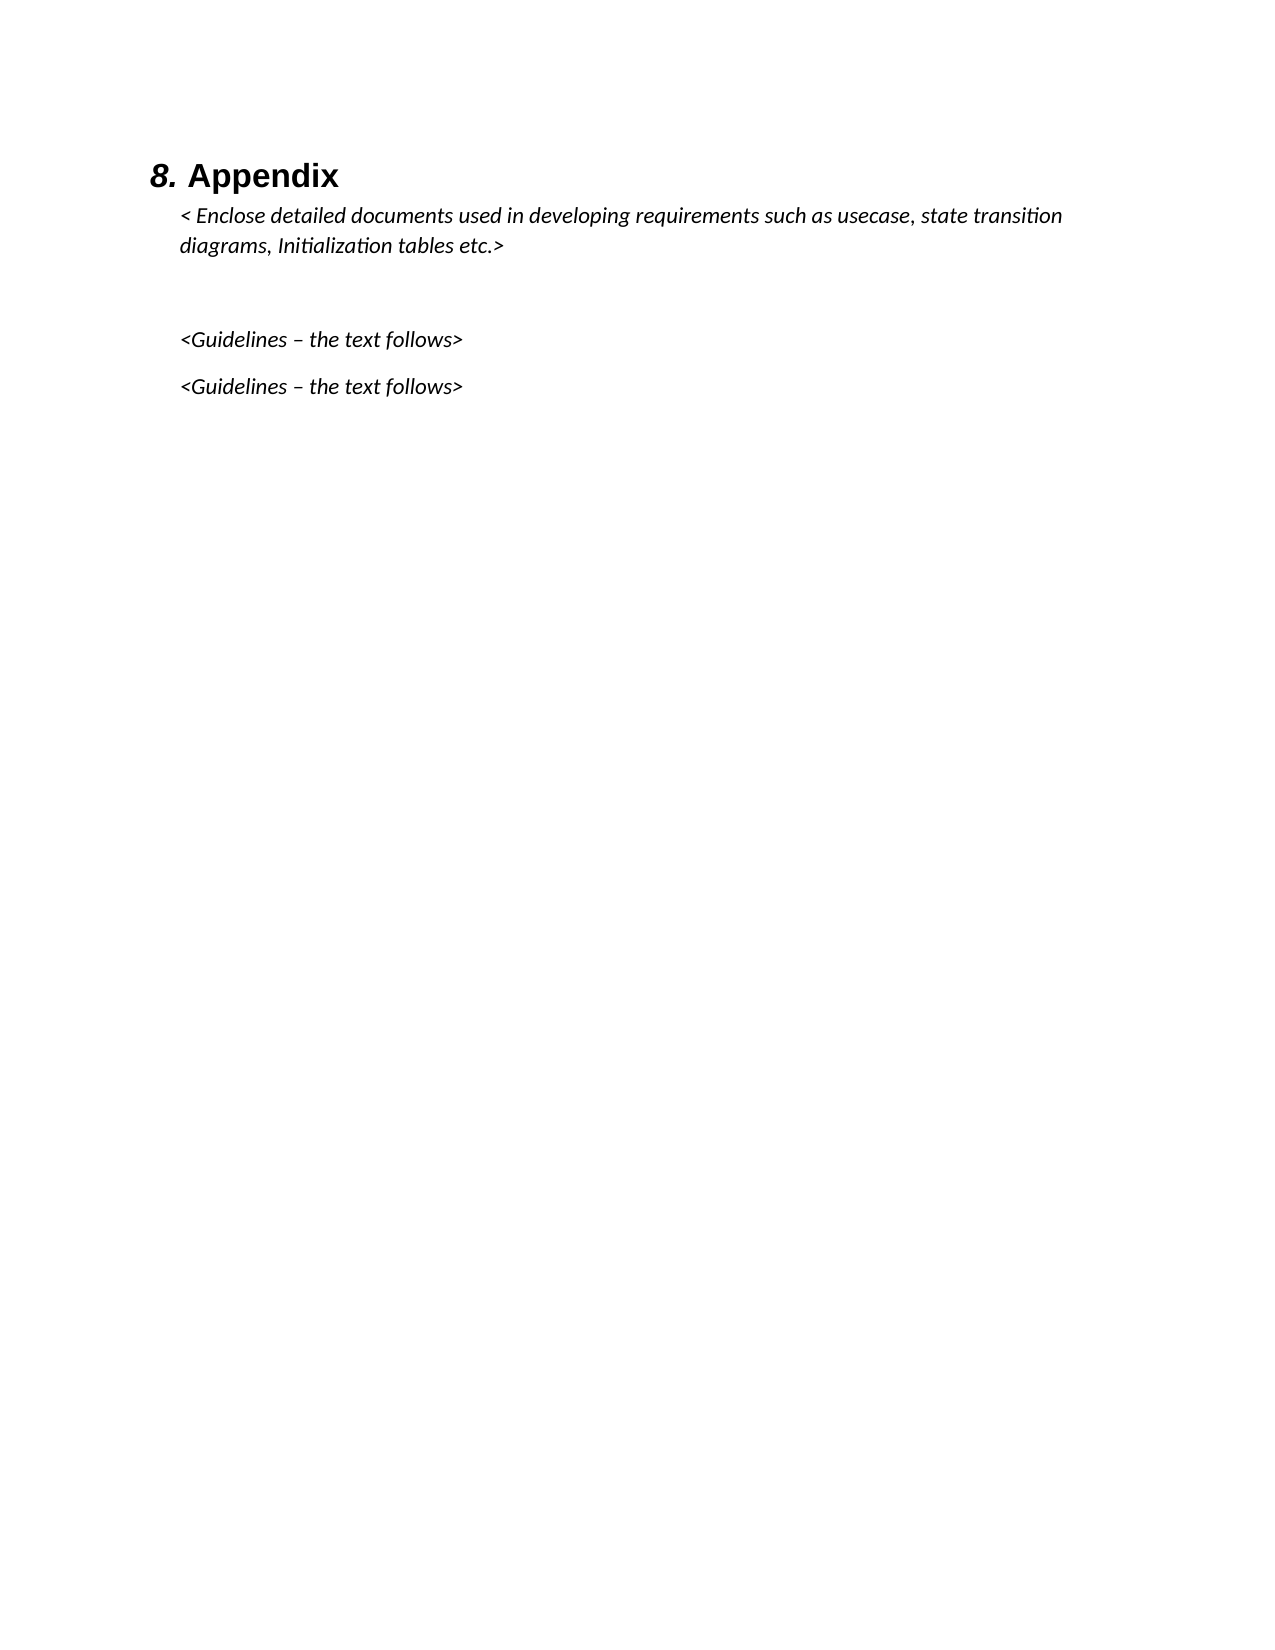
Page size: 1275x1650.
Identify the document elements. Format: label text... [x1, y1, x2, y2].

subtitle Appendix [150, 156, 1125, 195]
text < Enclose detailed documents used in developing requirements such as usecase, state transition diagrams, Initialization tables etc.> [179, 201, 1125, 259]
text <Guidelines – the text follows> [179, 325, 1125, 353]
text <Guidelines – the text follows> [179, 372, 1125, 400]
